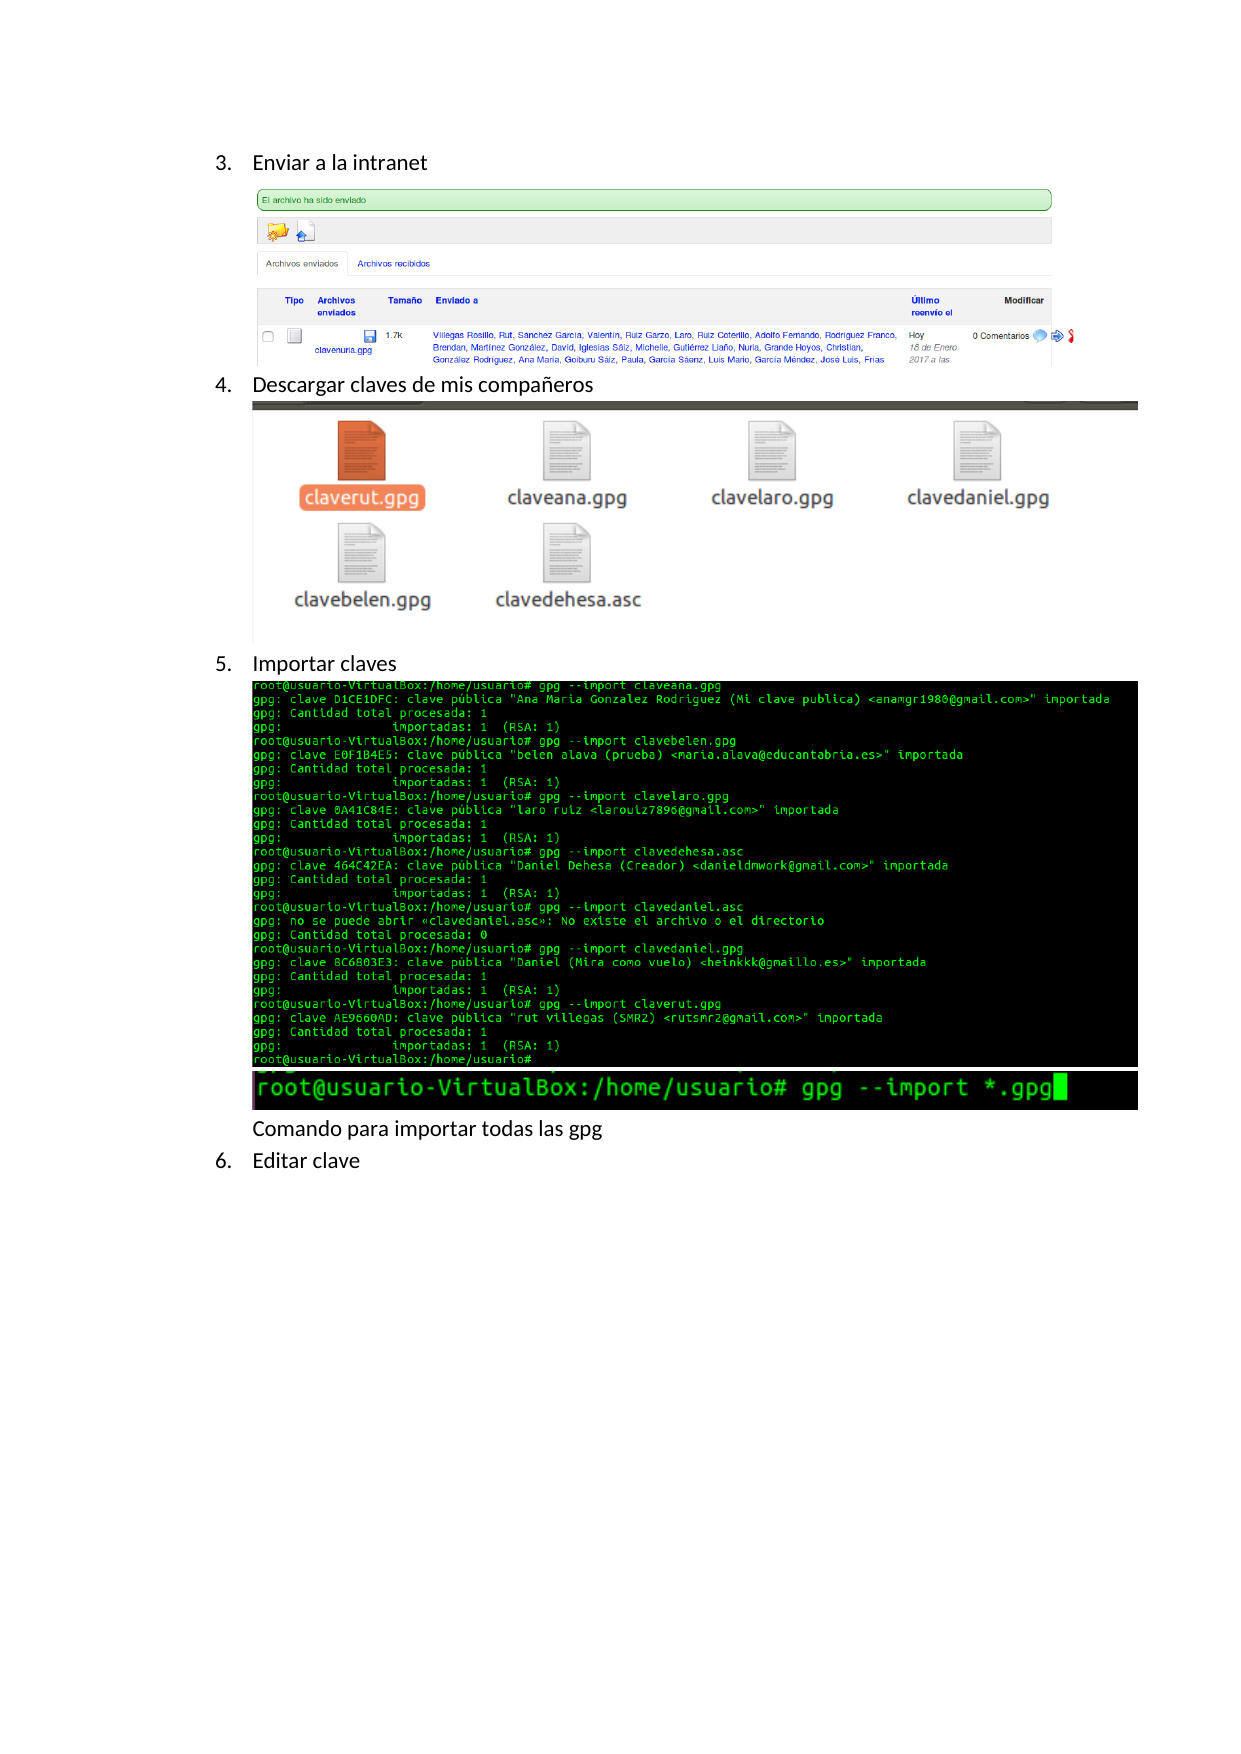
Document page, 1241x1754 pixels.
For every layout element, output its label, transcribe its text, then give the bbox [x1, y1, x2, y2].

picture [252, 1071, 1138, 1110]
list Comando para importar todas las gpg [252, 1114, 1063, 1142]
picture [252, 179, 1074, 366]
list Editar clave [215, 1146, 1063, 1174]
picture [252, 401, 1138, 645]
picture [252, 681, 1138, 1067]
